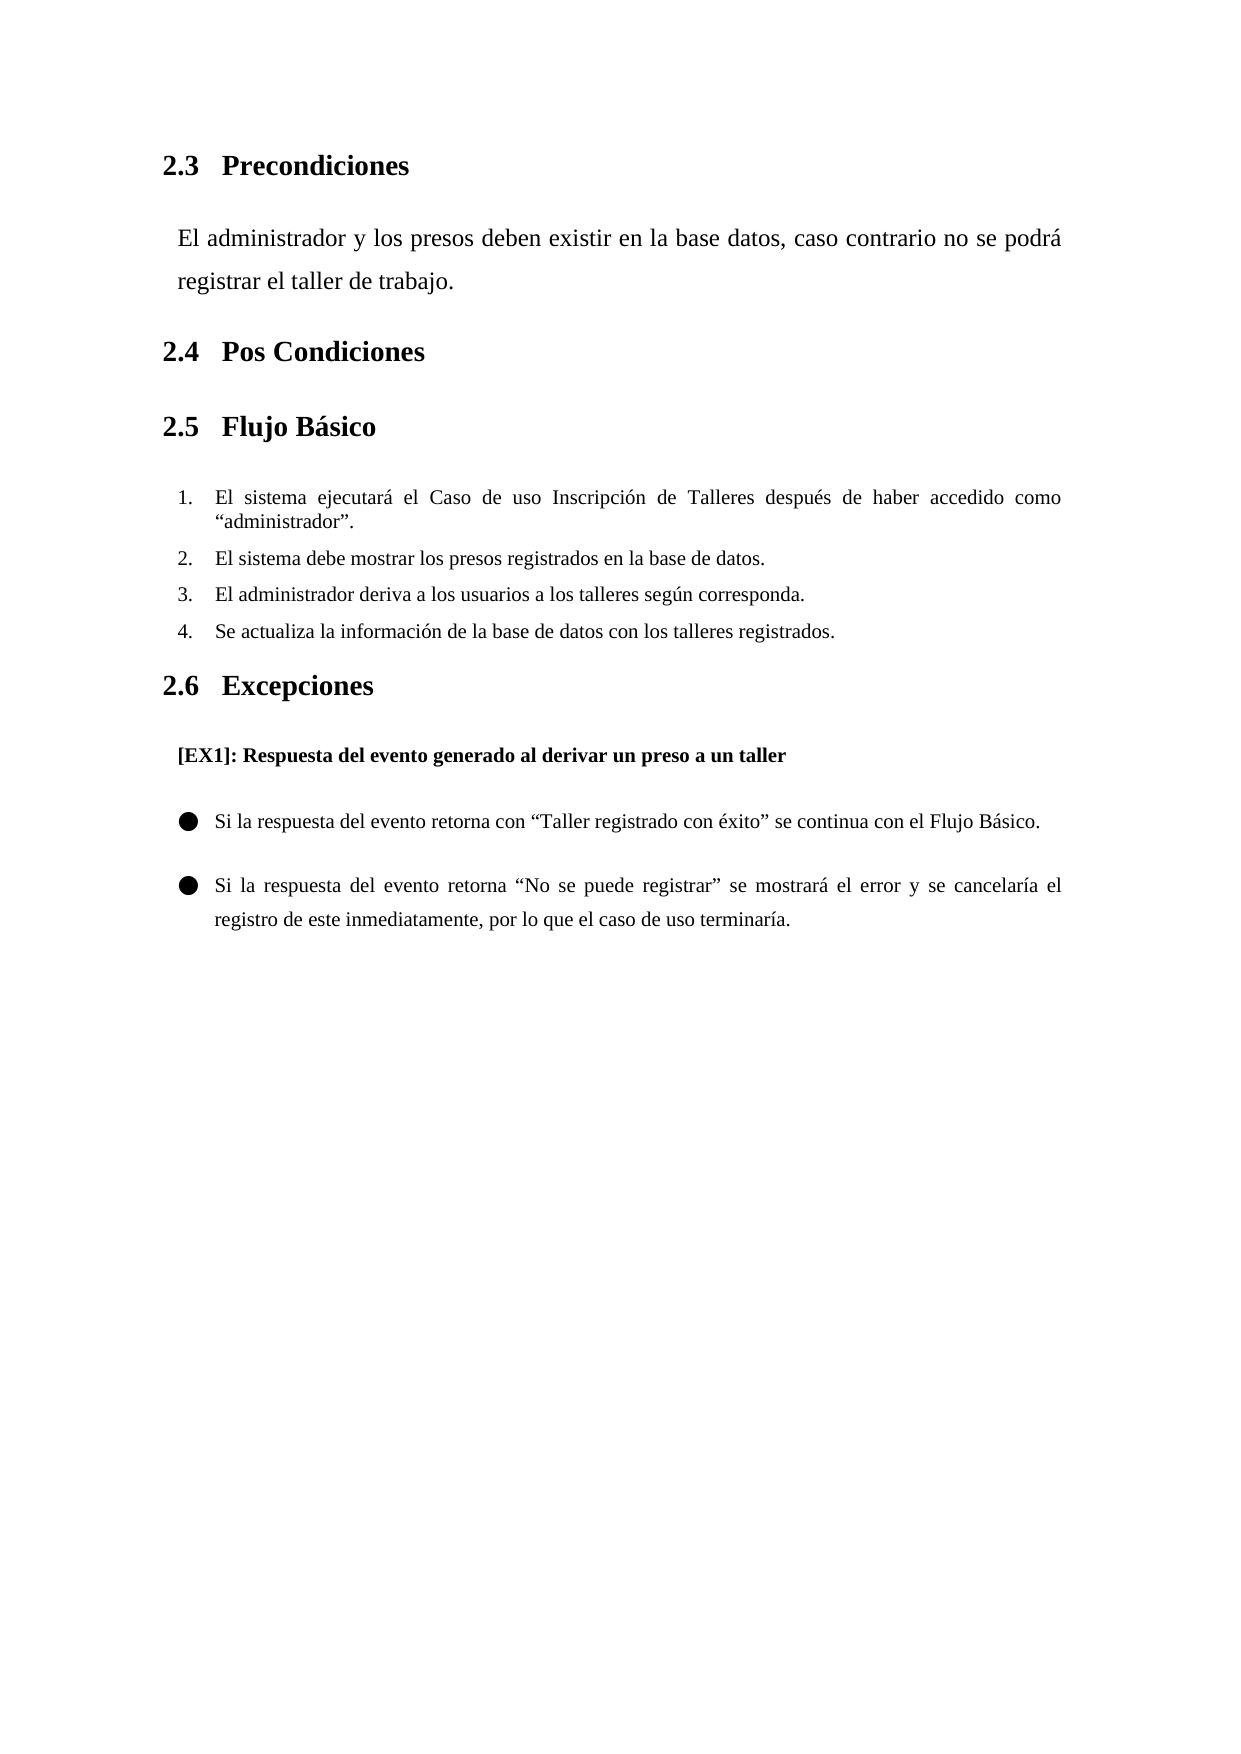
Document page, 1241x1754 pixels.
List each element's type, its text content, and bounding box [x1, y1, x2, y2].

list Flujo Básico [162, 409, 1063, 443]
list El sistema debe mostrar los presos registrados en la base de datos. [177, 546, 1063, 569]
list El sistema ejecutará el Caso de uso Inscripción de Talleres después de haber accedido como “administrador”. [177, 485, 1063, 533]
text [EX1]: Respuesta del evento generado al derivar un preso a un taller [177, 743, 1063, 767]
list Precondiciones [162, 148, 1063, 181]
list El administrador deriva a los usuarios a los talleres según corresponda. [177, 582, 1063, 606]
list Si la respuesta del evento retorna “No se puede registrar” se mostrará el error y se cancelaría el registro de este inmediatamente, por lo que el caso de uso terminaría. [177, 855, 1063, 931]
text El administrador y los presos deben existir en la base datos, caso contrario no se podrá registrar el taller de trabajo. [177, 223, 1063, 295]
list Si la respuesta del evento retorna con “Taller registrado con éxito” se continua con el Flujo Básico. [177, 792, 1063, 843]
list Pos Condiciones [162, 334, 1063, 368]
list Se actualiza la información de la base de datos con los talleres registrados. [177, 619, 1063, 643]
list Excepciones [162, 668, 1063, 701]
